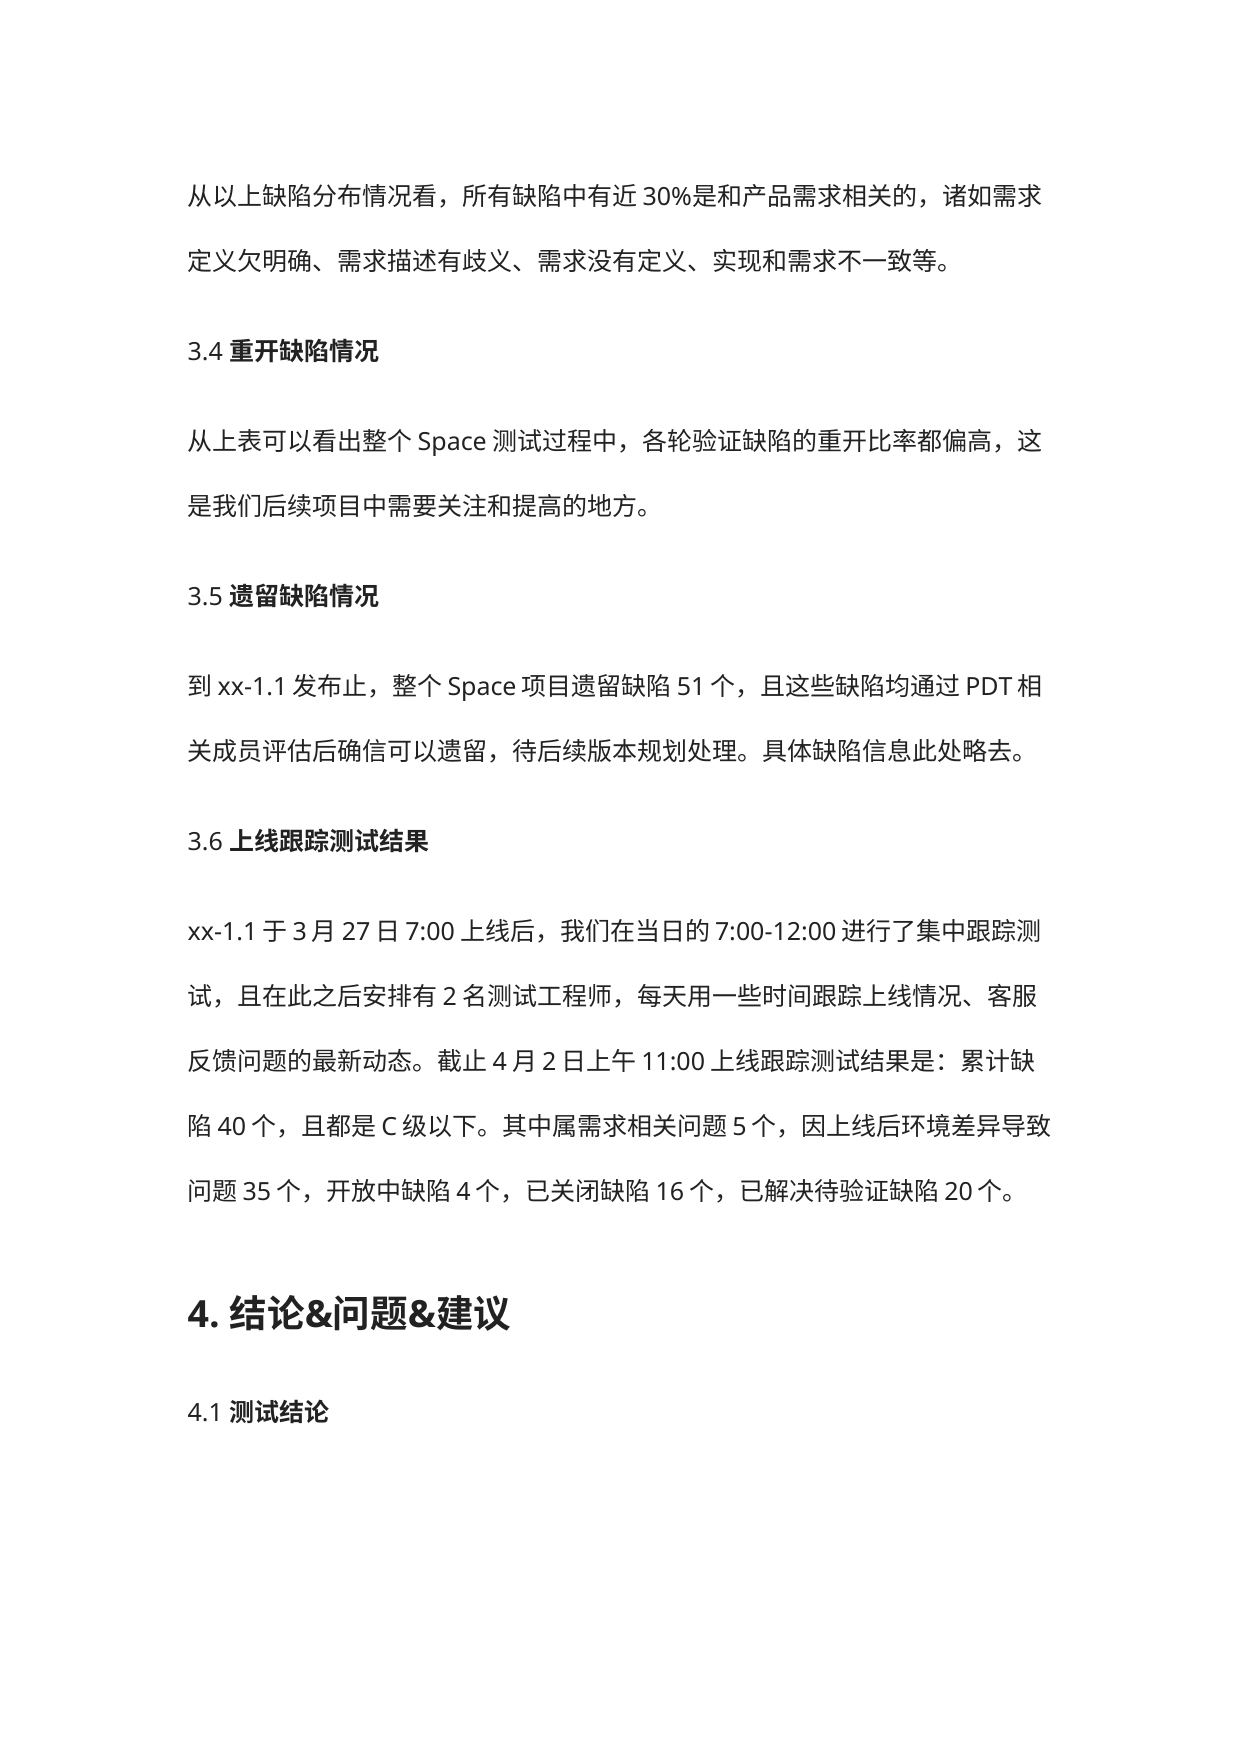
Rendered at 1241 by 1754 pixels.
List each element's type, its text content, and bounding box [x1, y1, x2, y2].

text 到xx-1.1发布止，整个Space项目遗留缺陷51个，且这些缺陷均通过PDT相关成员评估后确信可以遗留，待后续版本规划处理。具体缺陷信息此处略去。 [187, 652, 1053, 782]
text xx-1.1于3月27日7:00上线后，我们在当日的7:00-12:00进行了集中跟踪测试，且在此之后安排有2名测试工程师，每天用一些时间跟踪上线情况、客服反馈问题的最新动态。截止4月2日上午11:00上线跟踪测试结果是：累计缺陷40个，且都是C级以下。其中属需求相关问题5个，因上线后环境差异导致问题35个，开放中缺陷4个，已关闭缺陷16个，已解决待验证缺陷20个。 [187, 897, 1053, 1222]
text 从上表可以看出整个Space测试过程中，各轮验证缺陷的重开比率都偏高，这是我们后续项目中需要关注和提高的地方。 [187, 407, 1053, 537]
text 从以上缺陷分布情况看，所有缺陷中有近30%是和产品需求相关的，诸如需求定义欠明确、需求描述有歧义、需求没有定义、实现和需求不一致等。 [187, 162, 1053, 292]
text 3.6 上线跟踪测试结果 [187, 807, 1053, 872]
text 3.5 遗留缺陷情况 [187, 562, 1053, 627]
text 4.1 测试结论 [187, 1378, 1053, 1443]
text 3.4 重开缺陷情况 [187, 317, 1053, 382]
text 4. 结论&问题&建议 [187, 1278, 1053, 1343]
